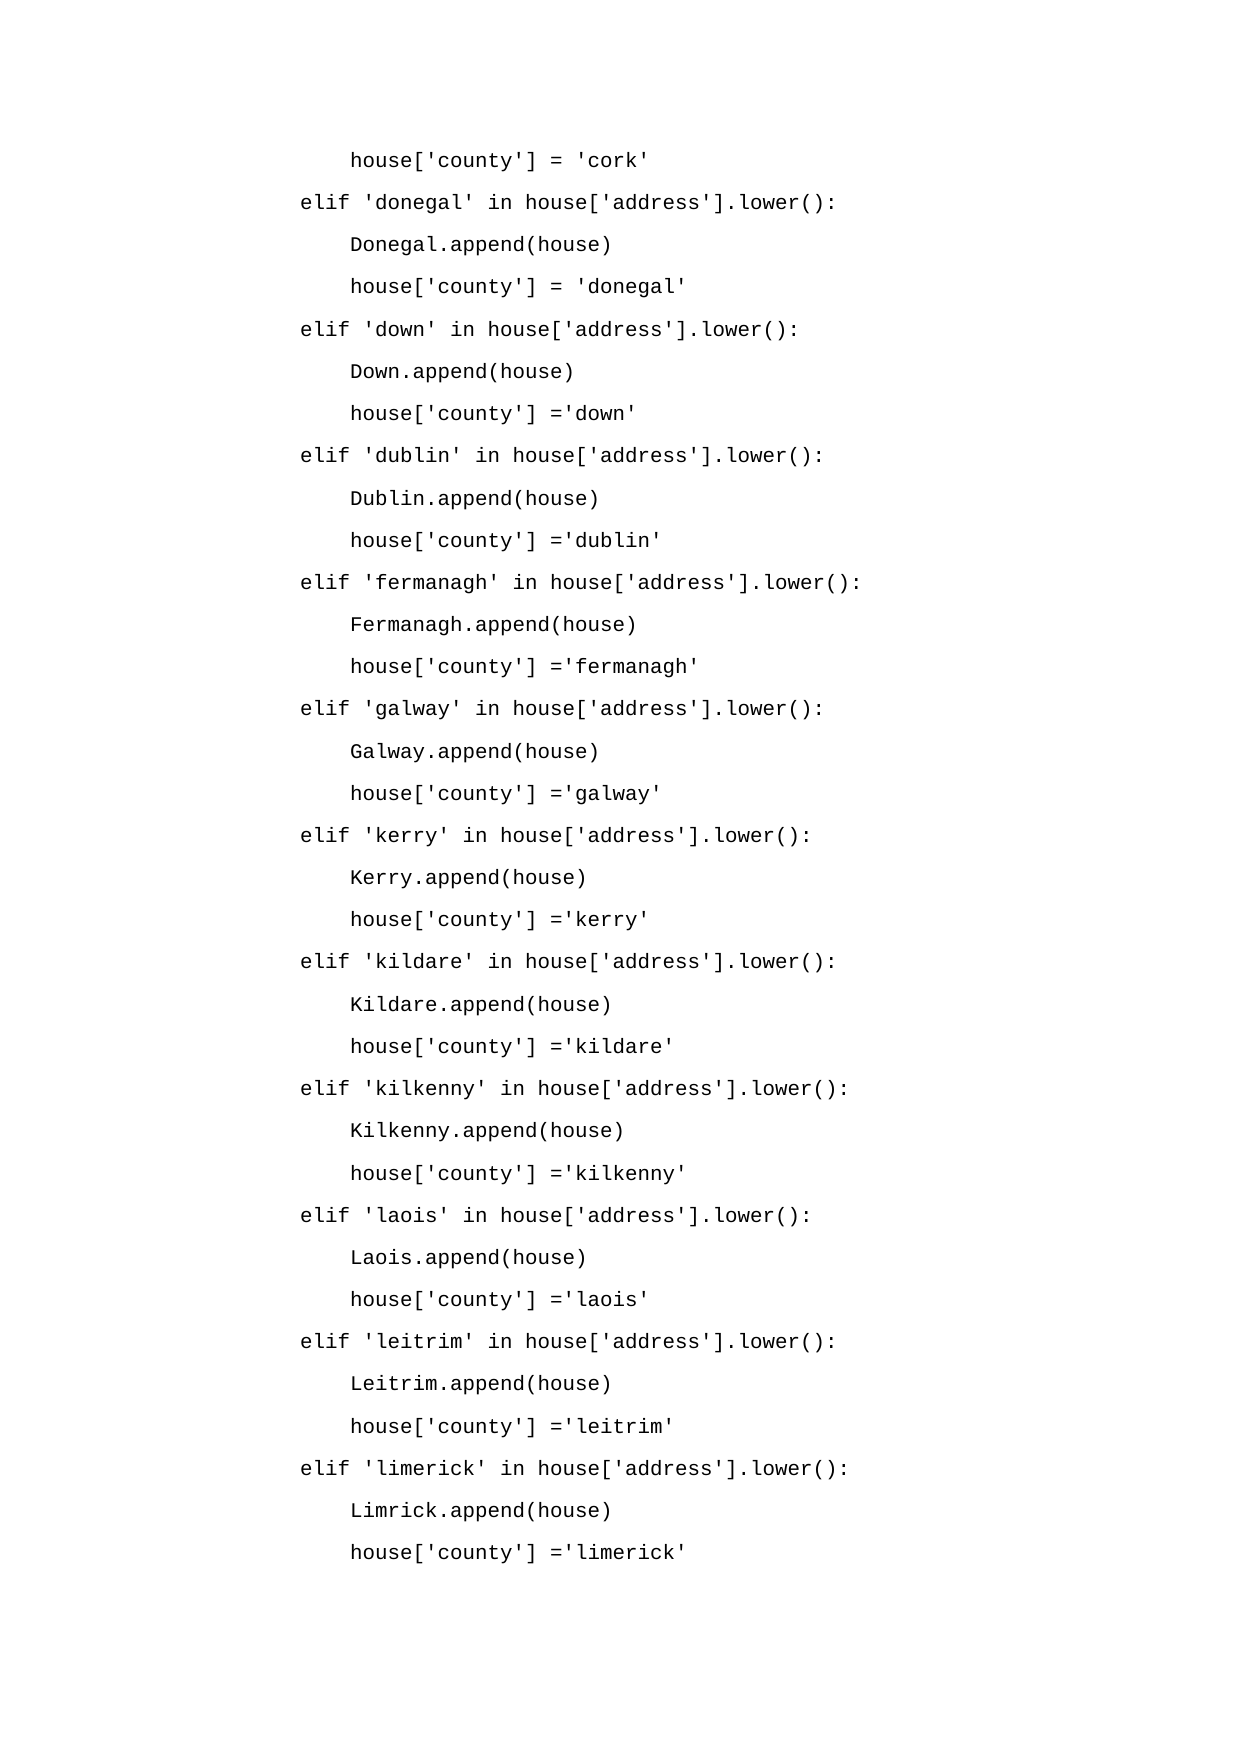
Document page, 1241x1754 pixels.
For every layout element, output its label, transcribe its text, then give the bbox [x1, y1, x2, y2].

text elif 'dublin' in house['address'].lower(): [150, 445, 1090, 469]
text elif 'kerry' in house['address'].lower(): [150, 825, 1090, 849]
text elif 'leitrim' in house['address'].lower(): [150, 1331, 1090, 1355]
text house['county'] ='limerick' [150, 1542, 1090, 1566]
text house['county'] ='laois' [150, 1289, 1090, 1313]
text house['county'] ='fermanagh' [150, 656, 1090, 680]
text house['county'] ='kerry' [150, 909, 1090, 933]
text house['county'] ='leitrim' [150, 1416, 1090, 1439]
text Kilkenny.append(house) [150, 1120, 1090, 1144]
text elif 'down' in house['address'].lower(): [150, 319, 1090, 342]
text Kildare.append(house) [150, 994, 1090, 1017]
text Galway.append(house) [150, 741, 1090, 764]
text house['county'] ='kilkenny' [150, 1162, 1090, 1186]
text Fermanagh.append(house) [150, 614, 1090, 638]
text Leitrim.append(house) [150, 1373, 1090, 1397]
text Down.append(house) [150, 361, 1090, 384]
text Dublin.append(house) [150, 487, 1090, 511]
text house['county'] ='down' [150, 403, 1090, 427]
text house['county'] ='galway' [150, 783, 1090, 806]
text elif 'kilkenny' in house['address'].lower(): [150, 1078, 1090, 1102]
text Limrick.append(house) [150, 1500, 1090, 1524]
text Kerry.append(house) [150, 867, 1090, 891]
text house['county'] ='dublin' [150, 530, 1090, 553]
text house['county'] = 'cork' [150, 150, 1090, 174]
text elif 'limerick' in house['address'].lower(): [150, 1458, 1090, 1481]
text elif 'laois' in house['address'].lower(): [150, 1205, 1090, 1228]
text elif 'fermanagh' in house['address'].lower(): [150, 572, 1090, 596]
text elif 'donegal' in house['address'].lower(): [150, 192, 1090, 216]
text Laois.append(house) [150, 1247, 1090, 1271]
text house['county'] ='kildare' [150, 1036, 1090, 1059]
text elif 'kildare' in house['address'].lower(): [150, 952, 1090, 975]
text elif 'galway' in house['address'].lower(): [150, 698, 1090, 722]
text Donegal.append(house) [150, 234, 1090, 258]
text house['county'] = 'donegal' [150, 277, 1090, 300]
